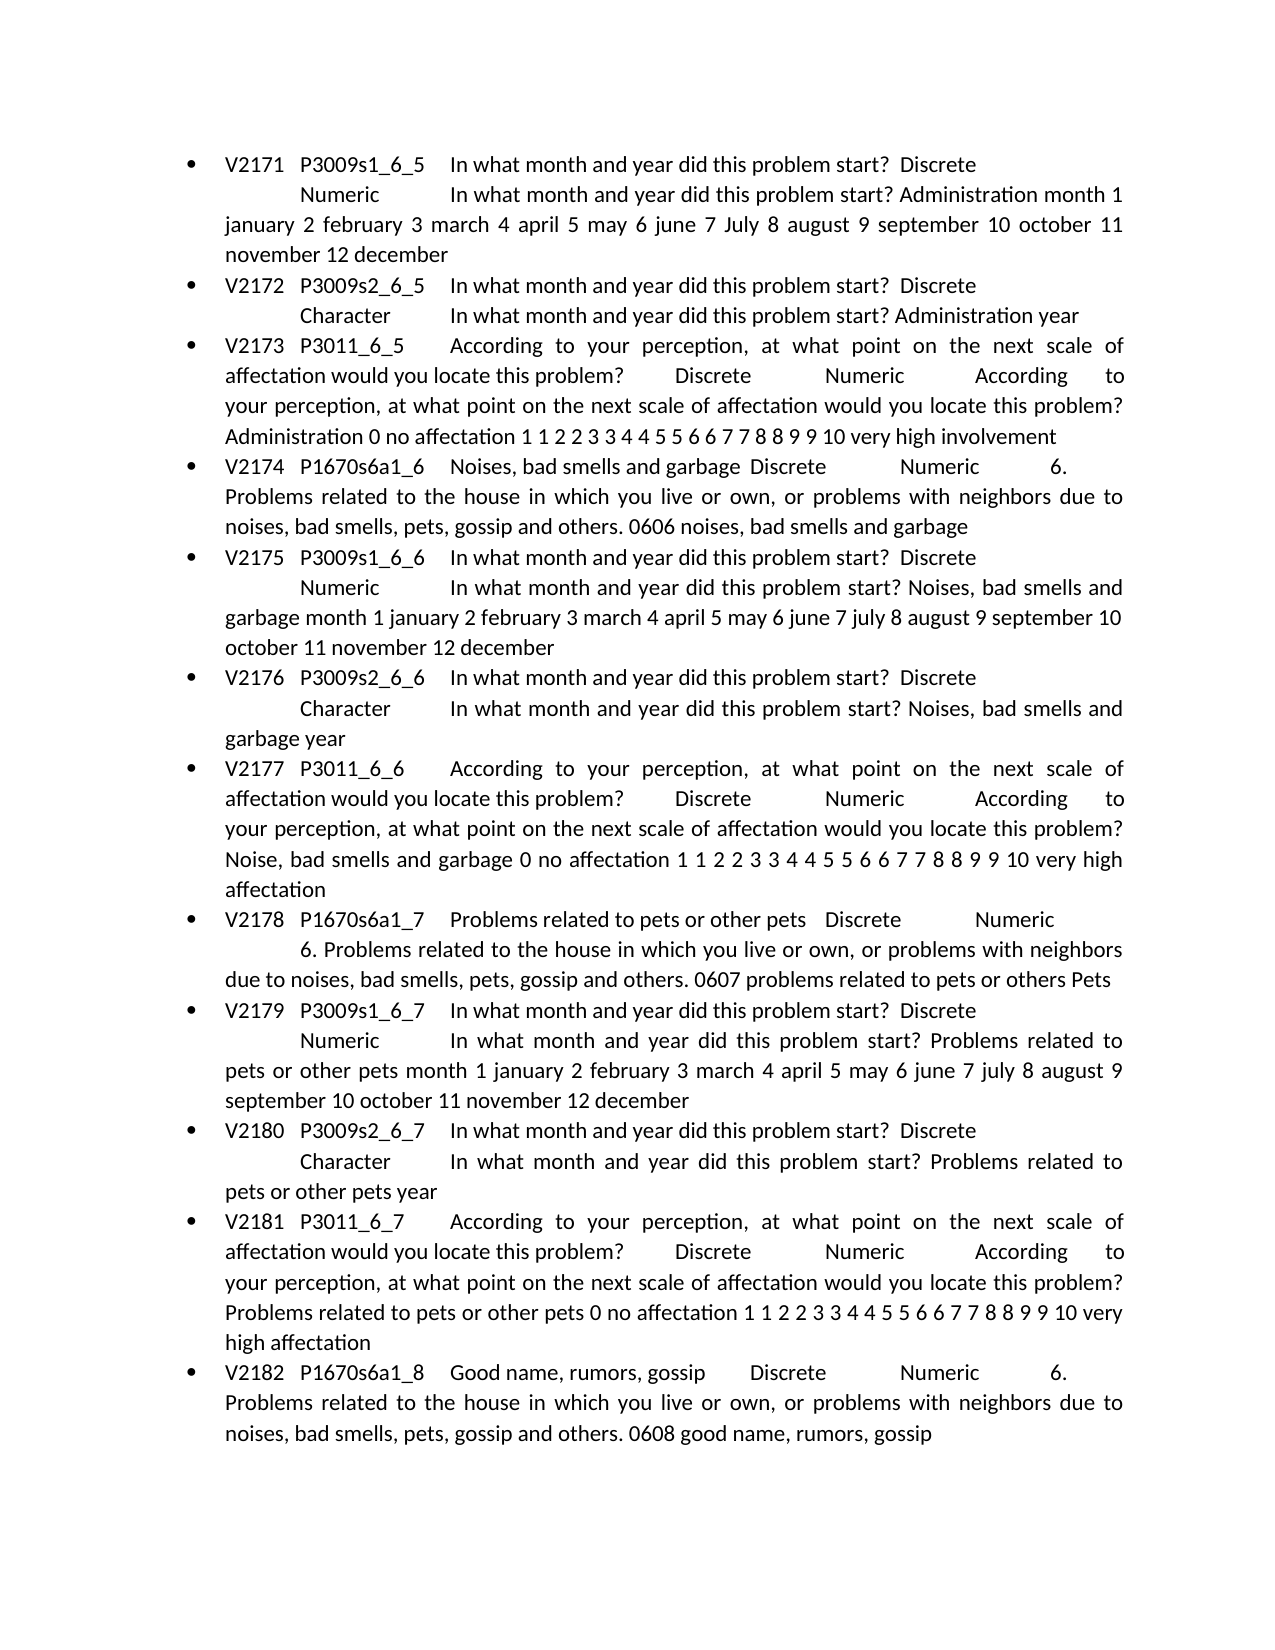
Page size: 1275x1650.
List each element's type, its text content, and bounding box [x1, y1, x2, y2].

list V2181 P3011_6_7 According to your perception, at what point on the next scale of affectation would you locate this problem? Discrete Numeric According to your perception, at what point on the next scale of affectation would you locate this problem? Problems related to pets or other pets 0 no affectation 1 1 2 2 3 3 4 4 5 5 6 6 7 7 8 8 9 9 10 very high affectation [187, 1207, 1125, 1356]
list V2177 P3011_6_6 According to your perception, at what point on the next scale of affectation would you locate this problem? Discrete Numeric According to your perception, at what point on the next scale of affectation would you locate this problem? Noise, bad smells and garbage 0 no affectation 1 1 2 2 3 3 4 4 5 5 6 6 7 7 8 8 9 9 10 very high affectation [187, 754, 1125, 903]
list V2176 P3009s2_6_6 In what month and year did this problem start? Discrete Character In what month and year did this problem start? Noises, bad smells and garbage year [187, 663, 1125, 752]
list V2180 P3009s2_6_7 In what month and year did this problem start? Discrete Character In what month and year did this problem start? Problems related to pets or other pets year [187, 1117, 1125, 1205]
list V2179 P3009s1_6_7 In what month and year did this problem start? Discrete Numeric In what month and year did this problem start? Problems related to pets or other pets month 1 january 2 february 3 march 4 april 5 may 6 june 7 july 8 august 9 september 10 october 11 november 12 december [187, 996, 1125, 1114]
list V2182 P1670s6a1_8 Good name, rumors, gossip Discrete Numeric 6. Problems related to the house in which you live or own, or problems with neighbors due to noises, bad smells, pets, gossip and others. 0608 good name, rumors, gossip [187, 1358, 1125, 1447]
list V2178 P1670s6a1_7 Problems related to pets or other pets Discrete Numeric 6. Problems related to the house in which you live or own, or problems with neighbors due to noises, bad smells, pets, gossip and others. 0607 problems related to pets or others Pets [187, 905, 1125, 994]
list V2174 P1670s6a1_6 Noises, bad smells and garbage Discrete Numeric 6. Problems related to the house in which you live or own, or problems with neighbors due to noises, bad smells, pets, gossip and others. 0606 noises, bad smells and garbage [187, 452, 1125, 541]
list V2171 P3009s1_6_5 In what month and year did this problem start? Discrete Numeric In what month and year did this problem start? Administration month 1 january 2 february 3 march 4 april 5 may 6 june 7 July 8 august 9 september 10 october 11 november 12 december [187, 150, 1125, 269]
list V2172 P3009s2_6_5 In what month and year did this problem start? Discrete Character In what month and year did this problem start? Administration year [187, 271, 1125, 329]
list V2175 P3009s1_6_6 In what month and year did this problem start? Discrete Numeric In what month and year did this problem start? Noises, bad smells and garbage month 1 january 2 february 3 march 4 april 5 may 6 june 7 july 8 august 9 september 10 october 11 november 12 december [187, 543, 1125, 661]
list V2173 P3011_6_5 According to your perception, at what point on the next scale of affectation would you locate this problem? Discrete Numeric According to your perception, at what point on the next scale of affectation would you locate this problem? Administration 0 no affectation 1 1 2 2 3 3 4 4 5 5 6 6 7 7 8 8 9 9 10 very high involvement [187, 331, 1125, 450]
